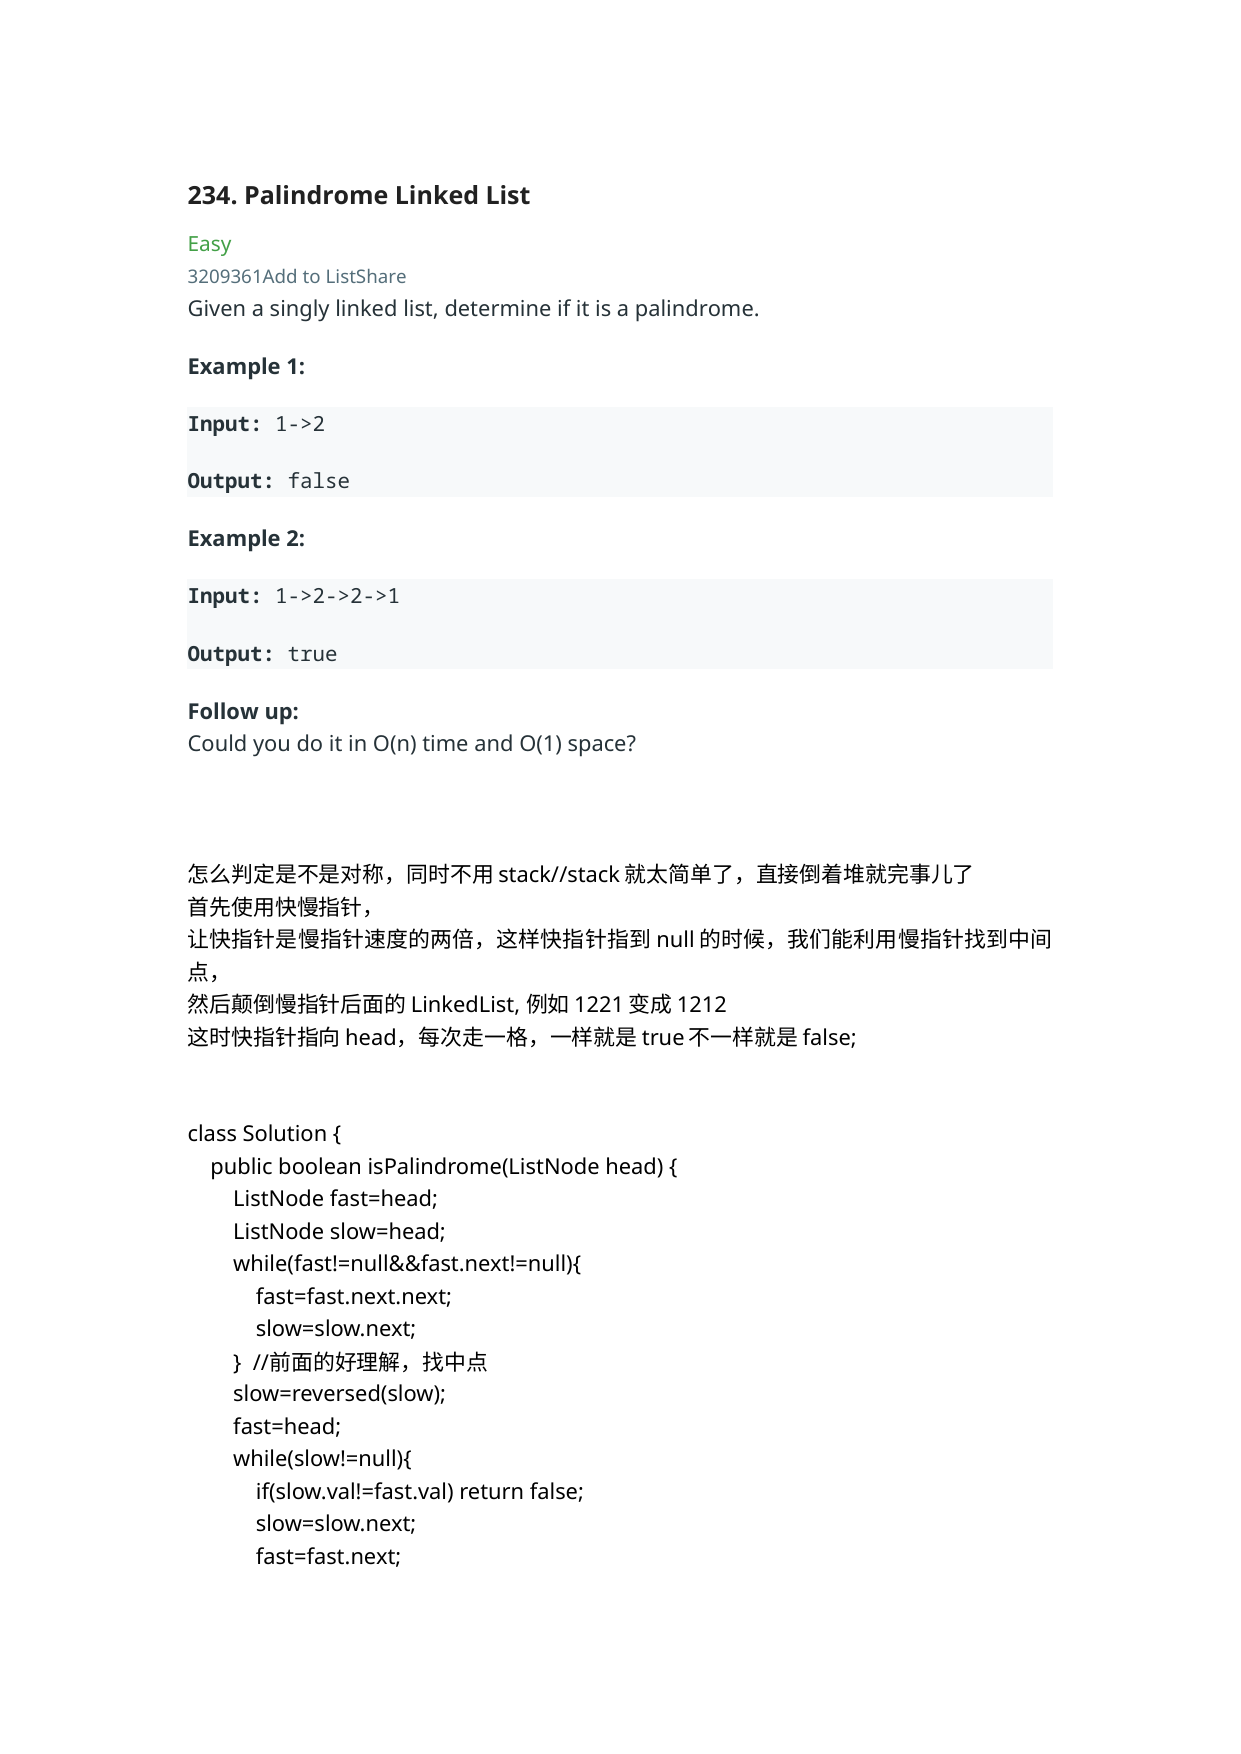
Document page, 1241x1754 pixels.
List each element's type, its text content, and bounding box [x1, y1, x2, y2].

text public boolean isPalindrome(ListNode head) { [187, 1149, 1053, 1182]
text if(slow.val!=fast.val) return false; [187, 1474, 1053, 1507]
text slow=slow.next; [187, 1507, 1053, 1539]
text 然后颠倒慢指针后面的LinkedList, 例如1221变成1212 [187, 987, 1053, 1019]
text ListNode slow=head; [187, 1214, 1053, 1247]
text fast=fast.next.next; [187, 1279, 1053, 1312]
text 3209361Add to ListShare [187, 259, 1053, 292]
text Example 1: [187, 349, 1053, 382]
text Output: true [187, 637, 1053, 669]
text class Solution { [187, 1117, 1053, 1149]
text 怎么判定是不是对称，同时不用stack//stack就太简单了，直接倒着堆就完事儿了 [187, 857, 1053, 889]
text Easy [187, 227, 1053, 259]
text Input: 1->2 [187, 407, 1053, 439]
text fast=fast.next; [187, 1539, 1053, 1572]
text Output: false [187, 464, 1053, 497]
text Given a singly linked list, determine if it is a palindrome. [187, 292, 1053, 324]
text Input: 1->2->2->1 [187, 579, 1053, 612]
text } //前面的好理解，找中点 [187, 1344, 1053, 1377]
text while(fast!=null&&fast.next!=null){ [187, 1247, 1053, 1279]
text ListNode fast=head; [187, 1182, 1053, 1214]
text 首先使用快慢指针， [187, 889, 1053, 922]
text Example 2: [187, 522, 1053, 554]
text 234. Palindrome Linked List [187, 162, 1053, 227]
text while(slow!=null){ [187, 1442, 1053, 1474]
text 让快指针是慢指针速度的两倍，这样快指针指到null的时候，我们能利用慢指针找到中间点， [187, 922, 1053, 987]
text slow=slow.next; [187, 1312, 1053, 1344]
text slow=reversed(slow); [187, 1377, 1053, 1409]
text 这时快指针指向head，每次走一格，一样就是true不一样就是false; [187, 1019, 1053, 1052]
text Follow up: Could you do it in O(n) time and O(1) space? [187, 694, 1053, 759]
text fast=head; [187, 1409, 1053, 1442]
